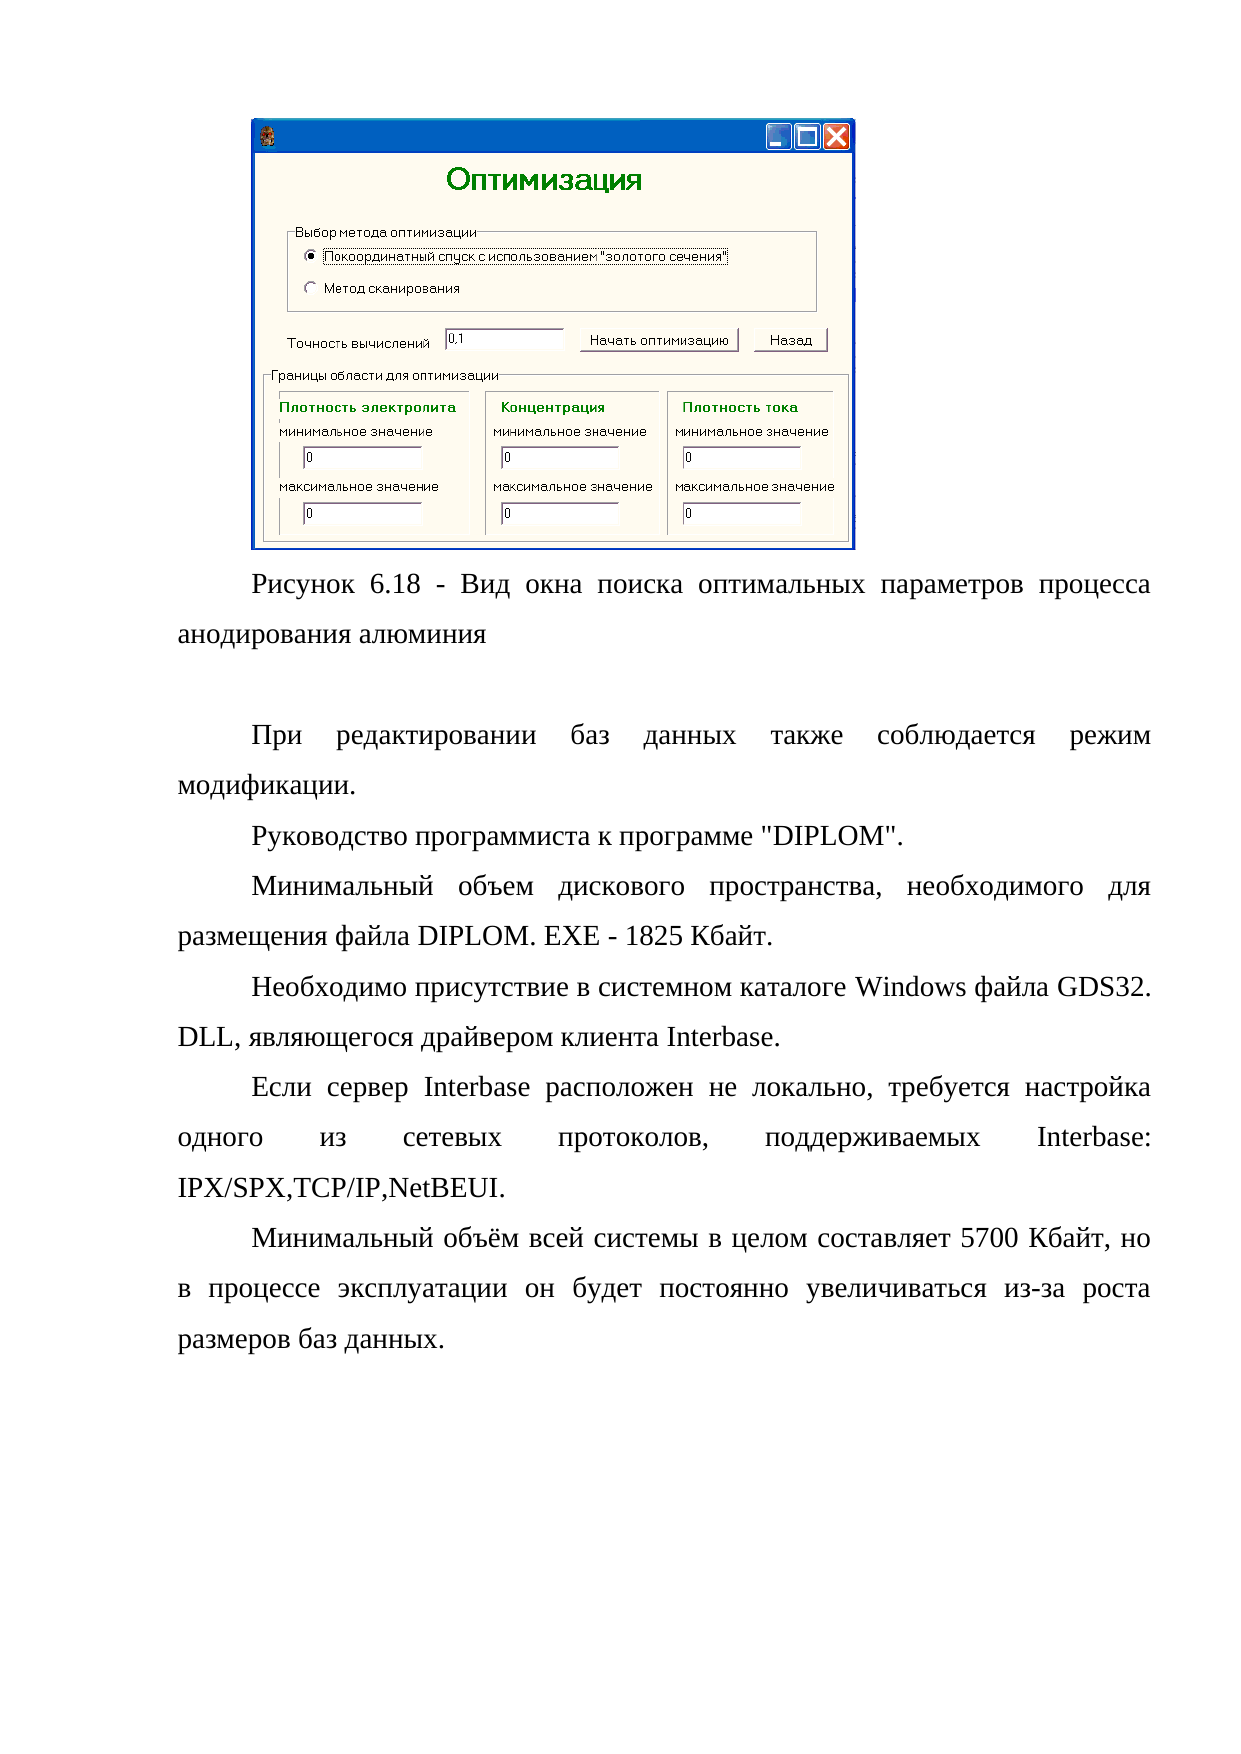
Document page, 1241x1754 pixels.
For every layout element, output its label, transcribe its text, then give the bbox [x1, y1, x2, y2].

text Необходимо присутствие в системном каталоге Windows файла GDS32. DLL, являющегося драйвером клиента Interbase. [177, 969, 1152, 1052]
text Рисунок 6.18 - Вид окна поиска оптимальных параметров процесса анодирования алюминия [177, 566, 1152, 650]
text Минимальный объём всей системы в целом составляет 5700 Кбайт, но в процессе эксплуатации он будет постоянно увеличиваться из-за роста размеров баз данных. [177, 1220, 1152, 1354]
text Минимальный объем дискового пространства, необходимого для размещения файла DIPLOM. EXE - 1825 Кбайт. [177, 868, 1152, 952]
text Если сервер Interbase расположен не локально, требуется настройка одного из сетевых протоколов, поддерживаемых Interbase: IPX/SPX,TCP/IP,NetBEUI. [177, 1069, 1152, 1203]
text Руководство программиста к программе "DIPLОМ". [177, 818, 1152, 851]
picture [251, 118, 856, 550]
text При редактировании баз данных также соблюдается режим модификации. [177, 717, 1152, 801]
